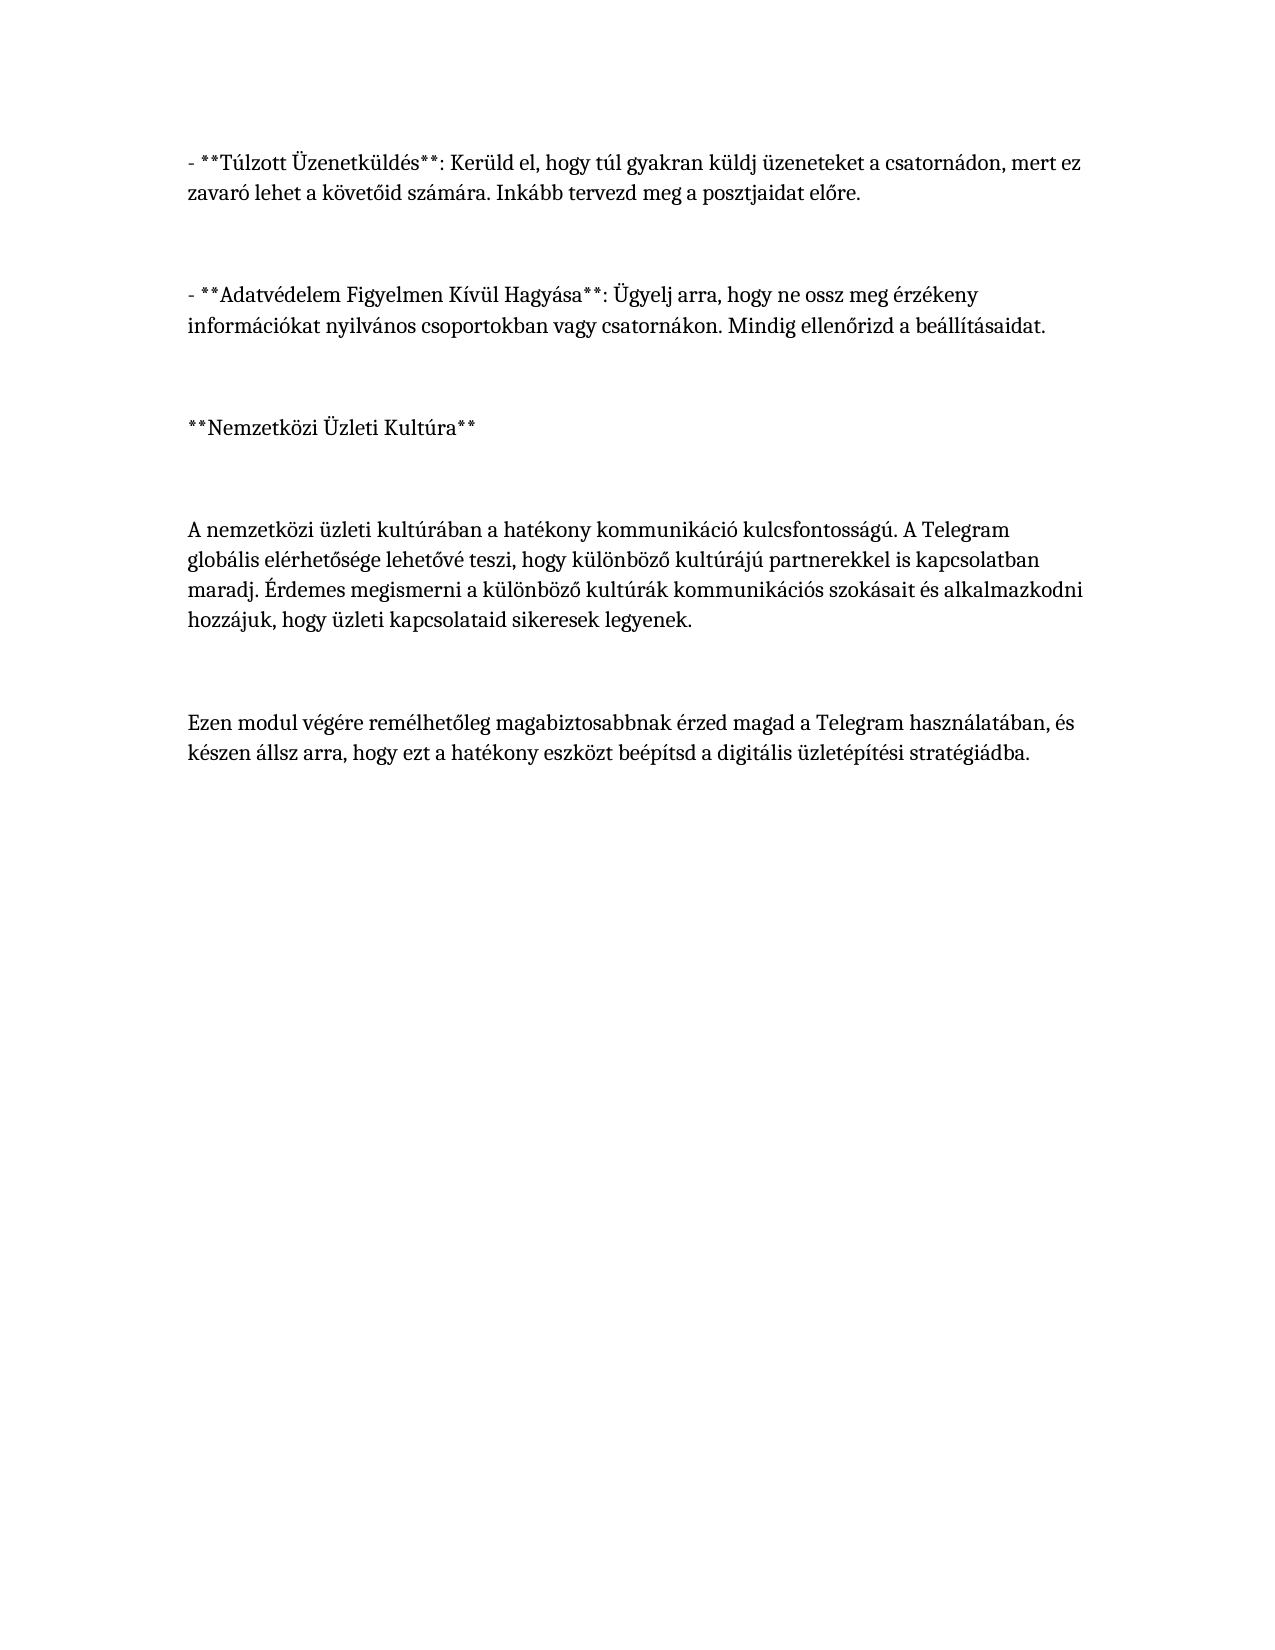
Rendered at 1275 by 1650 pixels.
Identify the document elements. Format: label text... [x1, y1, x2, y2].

text - **Adatvédelem Figyelmen Kívül Hagyása**: Ügyelj arra, hogy ne ossz meg érzékeny információkat nyilvános csoportokban vagy csatornákon. Mindig ellenőrizd a beállításaidat. [187, 282, 1087, 339]
text **Nemzetközi Üzleti Kultúra** [187, 414, 1087, 441]
text - **Túlzott Üzenetküldés**: Kerüld el, hogy túl gyakran küldj üzeneteket a csatornádon, mert ez zavaró lehet a követőid számára. Inkább tervezd meg a posztjaidat előre. [187, 150, 1087, 207]
text A nemzetközi üzleti kultúrában a hatékony kommunikáció kulcsfontosságú. A Telegram globális elérhetősége lehetővé teszi, hogy különböző kultúrájú partnerekkel is kapcsolatban maradj. Érdemes megismerni a különböző kultúrák kommunikációs szokásait és alkalmazkodni hozzájuk, hogy üzleti kapcsolataid sikeresek legyenek. [187, 517, 1087, 634]
text Ezen modul végére remélhetőleg magabiztosabbnak érzed magad a Telegram használatában, és készen állsz arra, hogy ezt a hatékony eszközt beépítsd a digitális üzletépítési stratégiádba. [187, 709, 1087, 766]
